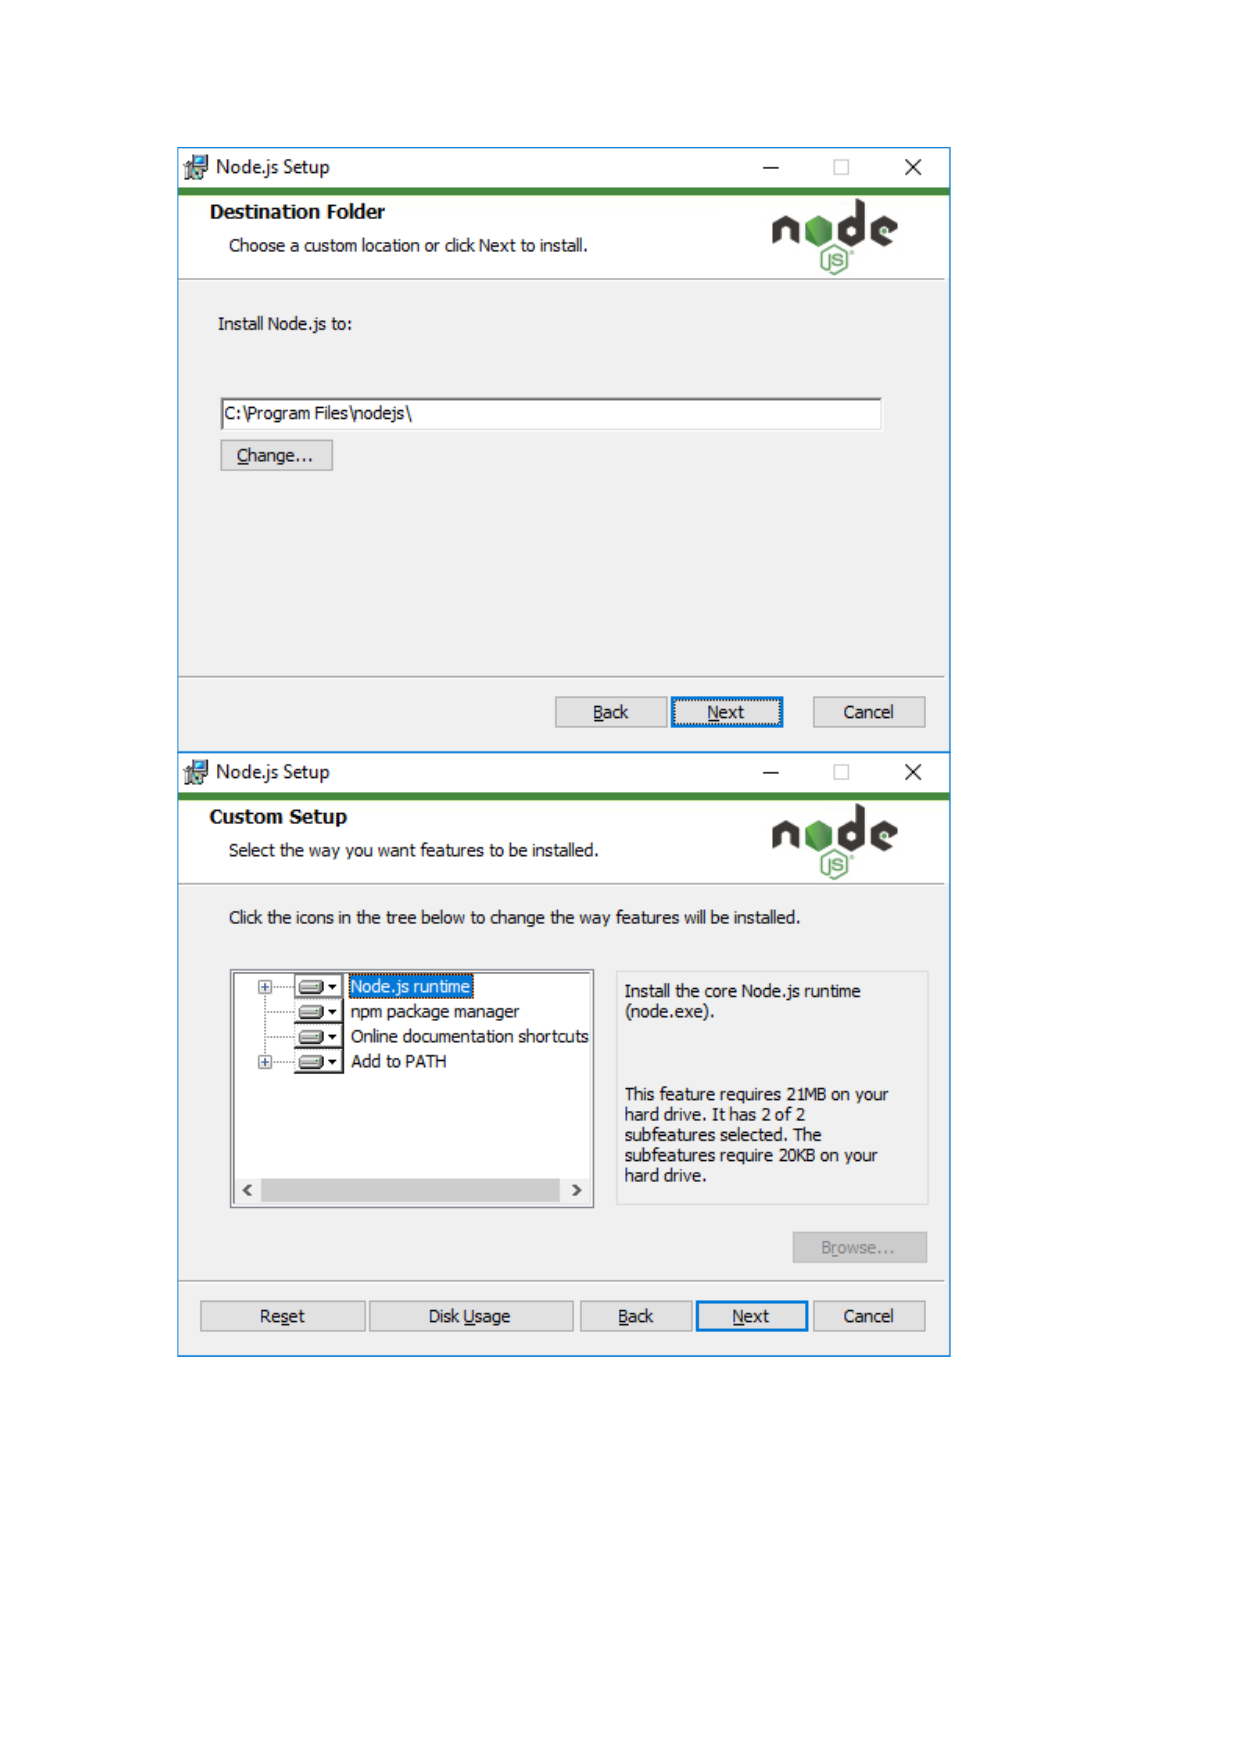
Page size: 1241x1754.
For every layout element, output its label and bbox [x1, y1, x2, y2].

picture [177, 147, 951, 1357]
